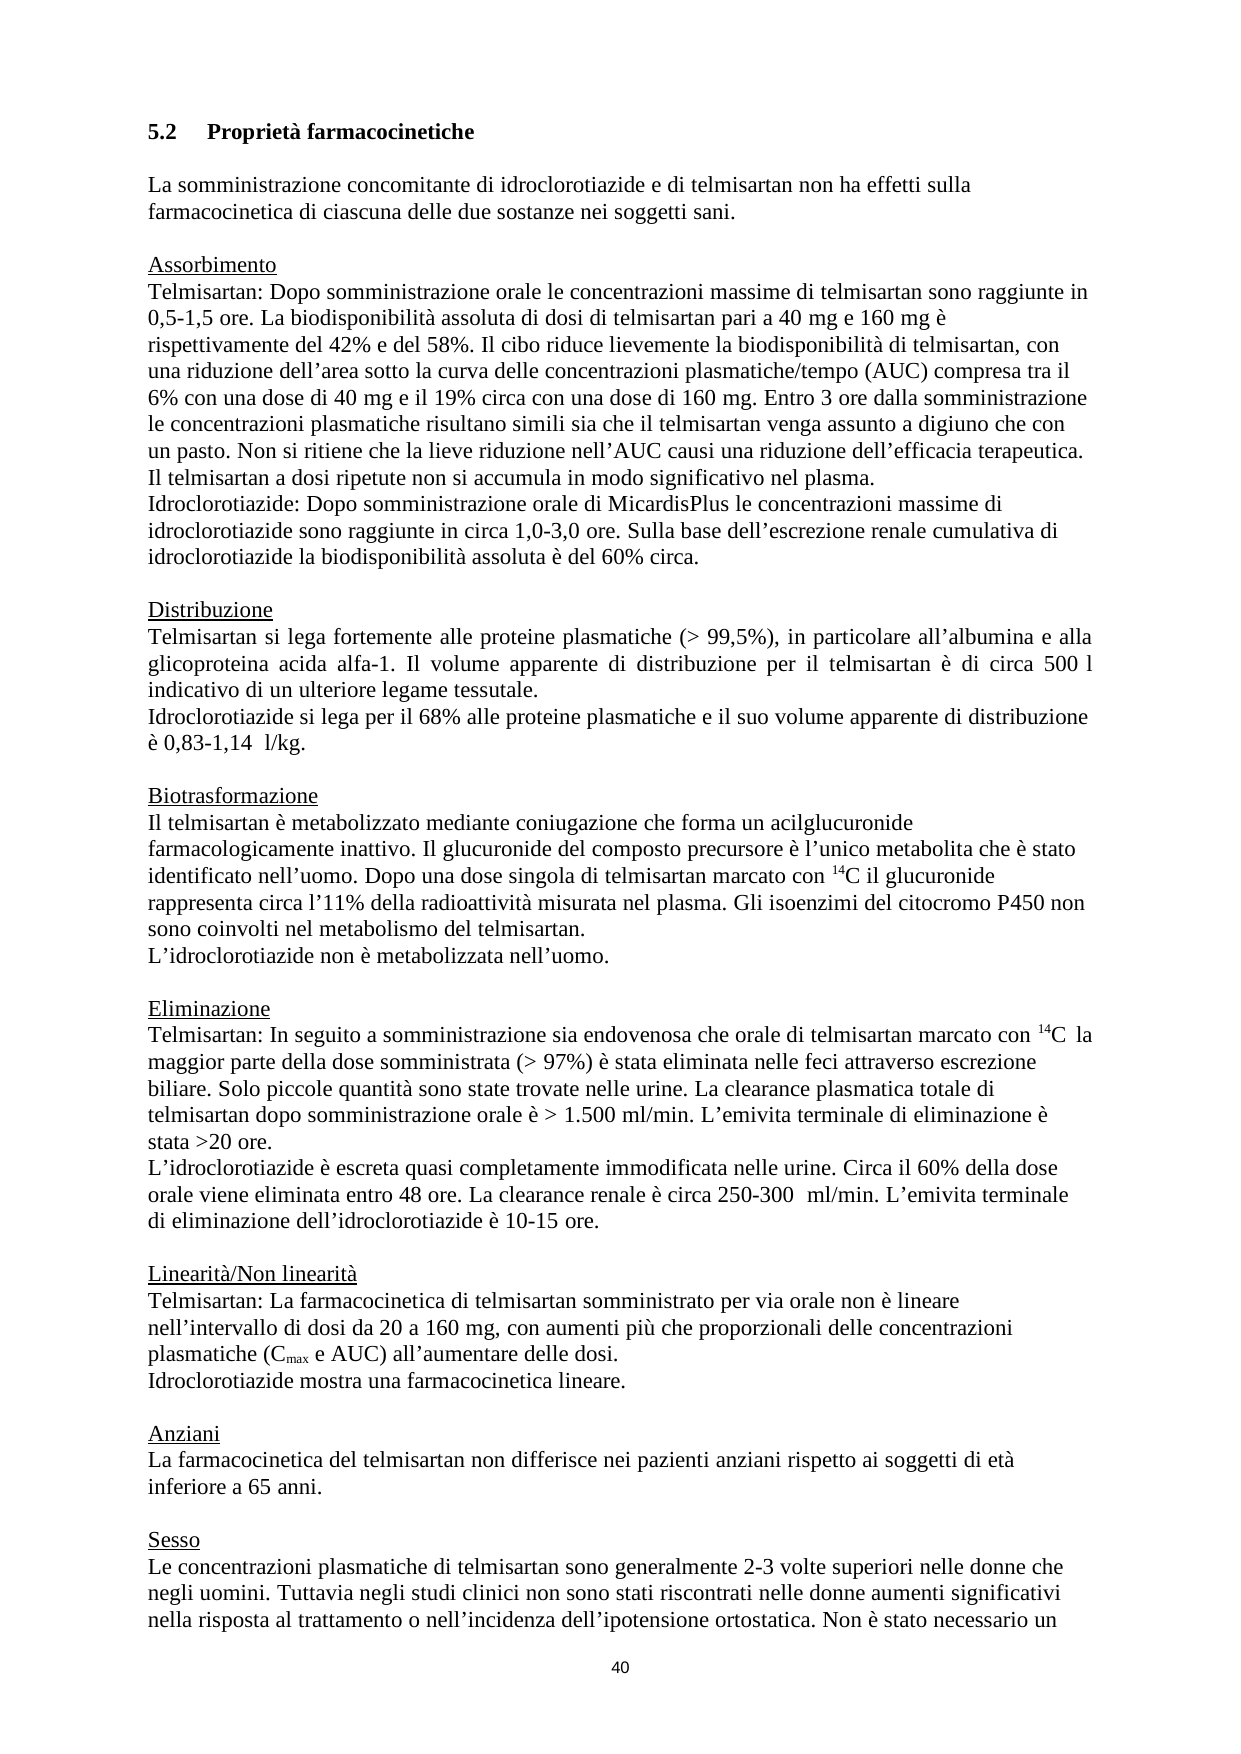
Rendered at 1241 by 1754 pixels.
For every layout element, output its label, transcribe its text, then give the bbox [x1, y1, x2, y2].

text Telmisartan si lega fortemente alle proteine plasmatiche (> 99,5%), in particolare all’albumina e alla glicoproteina acida alfa-1. Il volume apparente di distribuzione per il telmisartan è di circa 500 l indicativo di un ulteriore legame tessutale. [148, 623, 1092, 702]
text Distribuzione [148, 596, 1092, 623]
text Idroclorotiazide mostra una farmacocinetica lineare. [148, 1367, 1092, 1393]
text Telmisartan: La farmacocinetica di telmisartan somministrato per via orale non è lineare nell’intervallo di dosi da 20 a 160 mg, con aumenti più che proporzionali delle concentrazioni plasmatiche (Cmax e AUC) all’aumentare delle dosi. [148, 1287, 1092, 1367]
text L’idroclorotiazide non è metabolizzata nell’uomo. [148, 942, 1092, 968]
text Idroclorotiazide: Dopo somministrazione orale di MicardisPlus le concentrazioni massime di idroclorotiazide sono raggiunte in circa 1,0-3,0 ore. Sulla base dell’escrezione renale cumulativa di idroclorotiazide la biodisponibilità assoluta è del 60% circa. [148, 490, 1092, 570]
text 5.2 Proprietà farmacocinetiche [148, 118, 1092, 145]
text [148, 1552, 1092, 1632]
text Idroclorotiazide si lega per il 68% alle proteine plasmatiche e il suo volume apparente di distribuzione è 0,83-1,14 l/kg. [148, 702, 1092, 756]
text Eliminazione [148, 995, 1092, 1021]
text Sesso [148, 1526, 1092, 1552]
text Telmisartan: In seguito a somministrazione sia endovenosa che orale di telmisartan marcato con 14C la maggior parte della dose somministrata (> 97%) è stata eliminata nelle feci attraverso escrezione biliare. Solo piccole quantità sono state trovate nelle urine. La clearance plasmatica totale di telmisartan dopo somministrazione orale è > 1.500 ml/min. L’emivita terminale di eliminazione è stata >20 ore. [148, 1021, 1092, 1154]
text Telmisartan: Dopo somministrazione orale le concentrazioni massime di telmisartan sono raggiunte in 0,5-1,5 ore. La biodisponibilità assoluta di dosi di telmisartan pari a 40 mg e 160 mg è rispettivamente del 42% e del 58%. Il cibo riduce lievemente la biodisponibilità di telmisartan, con una riduzione dell’area sotto la curva delle concentrazioni plasmatiche/tempo (AUC) compresa tra il 6% con una dose di 40 mg e il 19% circa con una dose di 160 mg. Entro 3 ore dalla somministrazione le concentrazioni plasmatiche risultano simili sia che il telmisartan venga assunto a digiuno che con un pasto. Non si ritiene che la lieve riduzione nell’AUC causi una riduzione dell’efficacia terapeutica. Il telmisartan a dosi ripetute non si accumula in modo significativo nel plasma. [148, 277, 1092, 490]
text Linearità/Non linearità [148, 1260, 1092, 1287]
text La somministrazione concomitante di idroclorotiazide e di telmisartan non ha effetti sulla farmacocinetica di ciascuna delle due sostanze nei soggetti sani. [148, 171, 1092, 224]
text Anziani [148, 1420, 1092, 1446]
text Assorbimento [148, 251, 1092, 277]
text Biotrasformazione [148, 782, 1092, 809]
text L’idroclorotiazide è escreta quasi completamente immodificata nelle urine. Circa il 60% della dose orale viene eliminata entro 48 ore. La clearance renale è circa 250-300 ml/min. L’emivita terminale di eliminazione dell’idroclorotiazide è 10-15 ore. [148, 1154, 1092, 1234]
text La farmacocinetica del telmisartan non differisce nei pazienti anziani rispetto ai soggetti di età inferiore a 65 anni. [148, 1446, 1092, 1499]
text Il telmisartan è metabolizzato mediante coniugazione che forma un acilglucuronide farmacologicamente inattivo. Il glucuronide del composto precursore è l’unico metabolita che è stato identificato nell’uomo. Dopo una dose singola di telmisartan marcato con 14C il glucuronide rappresenta circa l’11% della radioattività misurata nel plasma. Gli isoenzimi del citocromo P450 non sono coinvolti nel metabolismo del telmisartan. [148, 809, 1092, 942]
